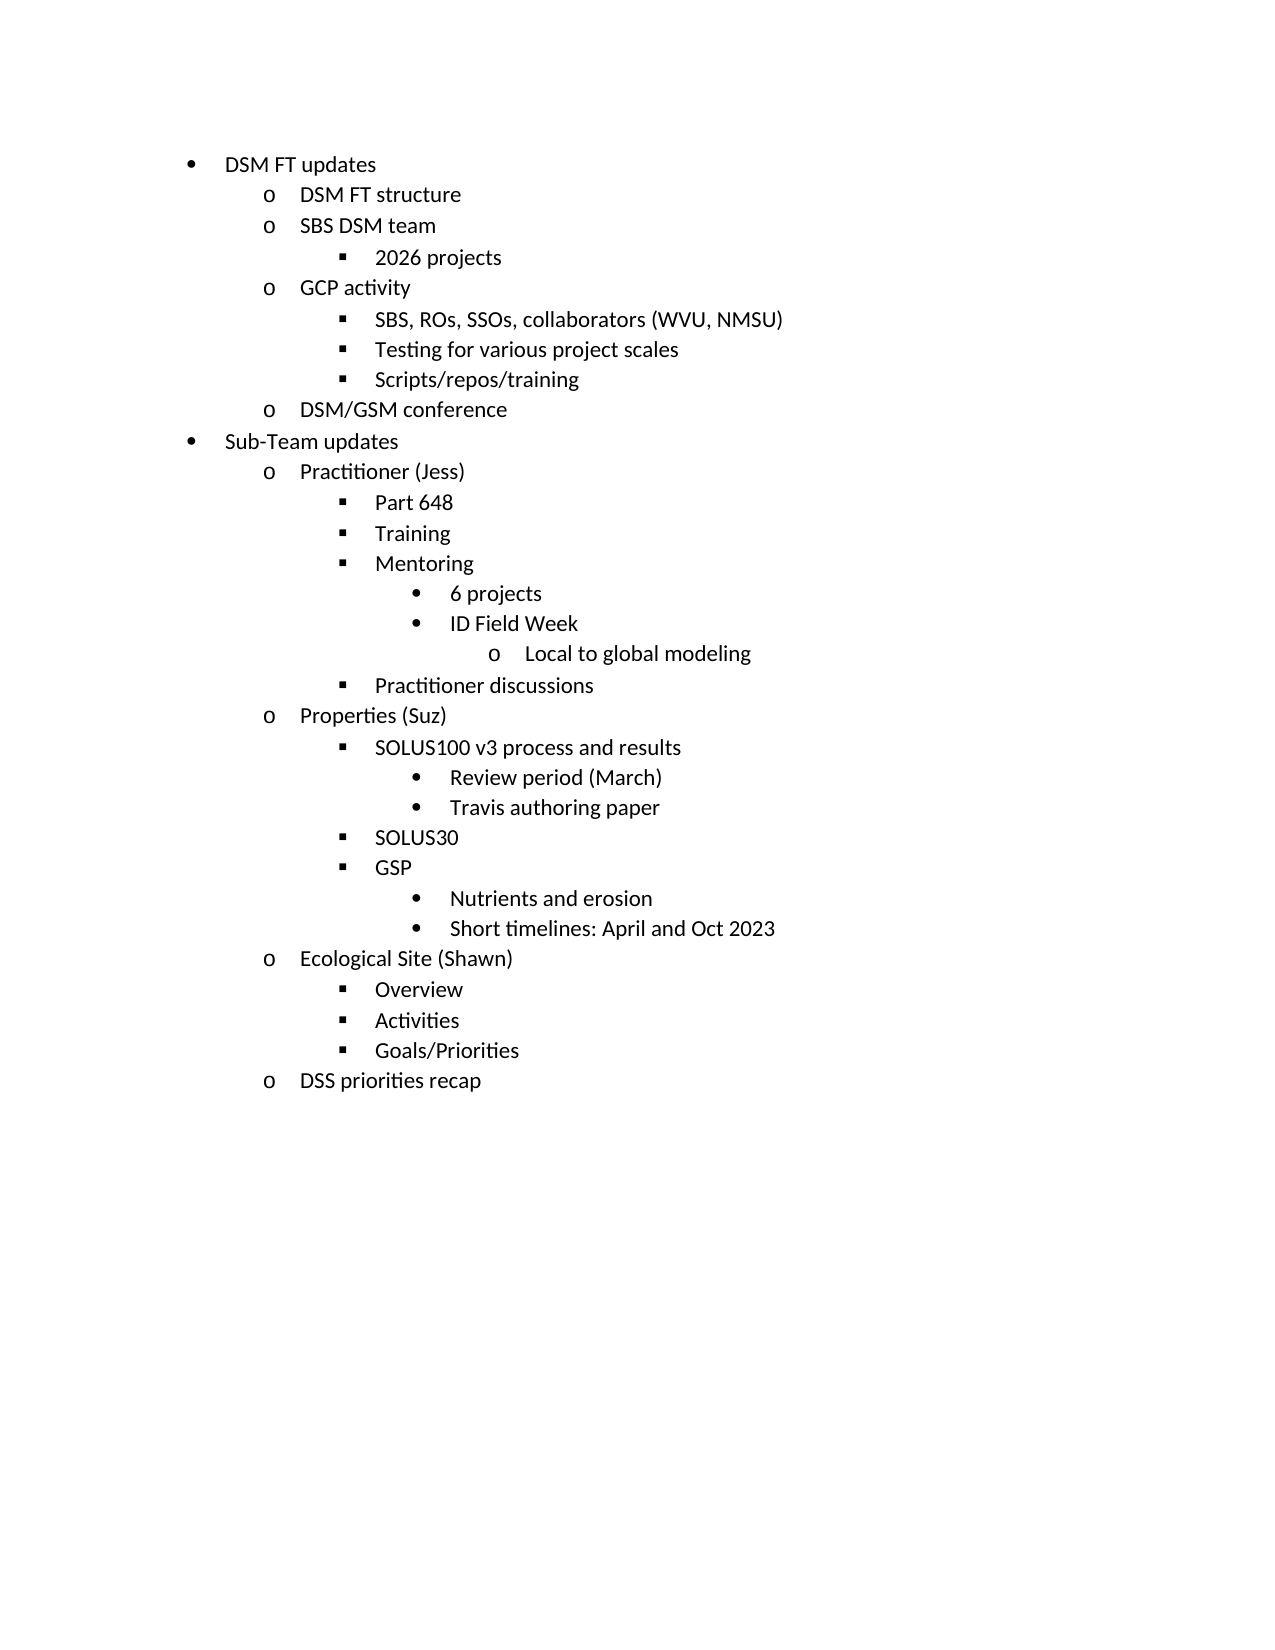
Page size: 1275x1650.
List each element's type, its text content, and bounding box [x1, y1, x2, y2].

list SOLUS30 [337, 823, 1125, 851]
list DSS priorities recap [262, 1066, 1125, 1095]
list Travis authoring paper [412, 793, 1125, 821]
list Part 648 [337, 488, 1125, 517]
list DSM/GSM conference [262, 395, 1125, 424]
list GCP activity [262, 273, 1125, 302]
list Ecological Site (Shawn) [262, 944, 1125, 973]
list Mentoring [337, 549, 1125, 577]
list Scripts/repos/training [337, 365, 1125, 393]
list Goals/Priorities [337, 1036, 1125, 1064]
list Testing for various project scales [337, 335, 1125, 363]
list DSM FT structure [262, 180, 1125, 209]
list Properties (Suz) [262, 701, 1125, 730]
list SBS, ROs, SSOs, collaborators (WVU, NMSU) [337, 305, 1125, 333]
list Training [337, 519, 1125, 547]
list Short timelines: April and Oct 2023 [412, 914, 1125, 942]
list Practitioner discussions [337, 671, 1125, 699]
list Review period (March) [412, 763, 1125, 791]
list Overview [337, 976, 1125, 1004]
list SOLUS100 v3 process and results [337, 733, 1125, 761]
list 2026 projects [337, 243, 1125, 271]
list ID Field Week [412, 609, 1125, 637]
list Sub-Team updates [187, 427, 1125, 455]
list SBS DSM team [262, 212, 1125, 241]
list Local to global modeling [487, 639, 1125, 669]
list 6 projects [412, 579, 1125, 607]
list Nutrients and erosion [412, 884, 1125, 912]
list GSP [337, 853, 1125, 882]
list Activities [337, 1006, 1125, 1034]
list DSM FT updates [187, 150, 1125, 178]
list Practitioner (Jess) [262, 457, 1125, 486]
